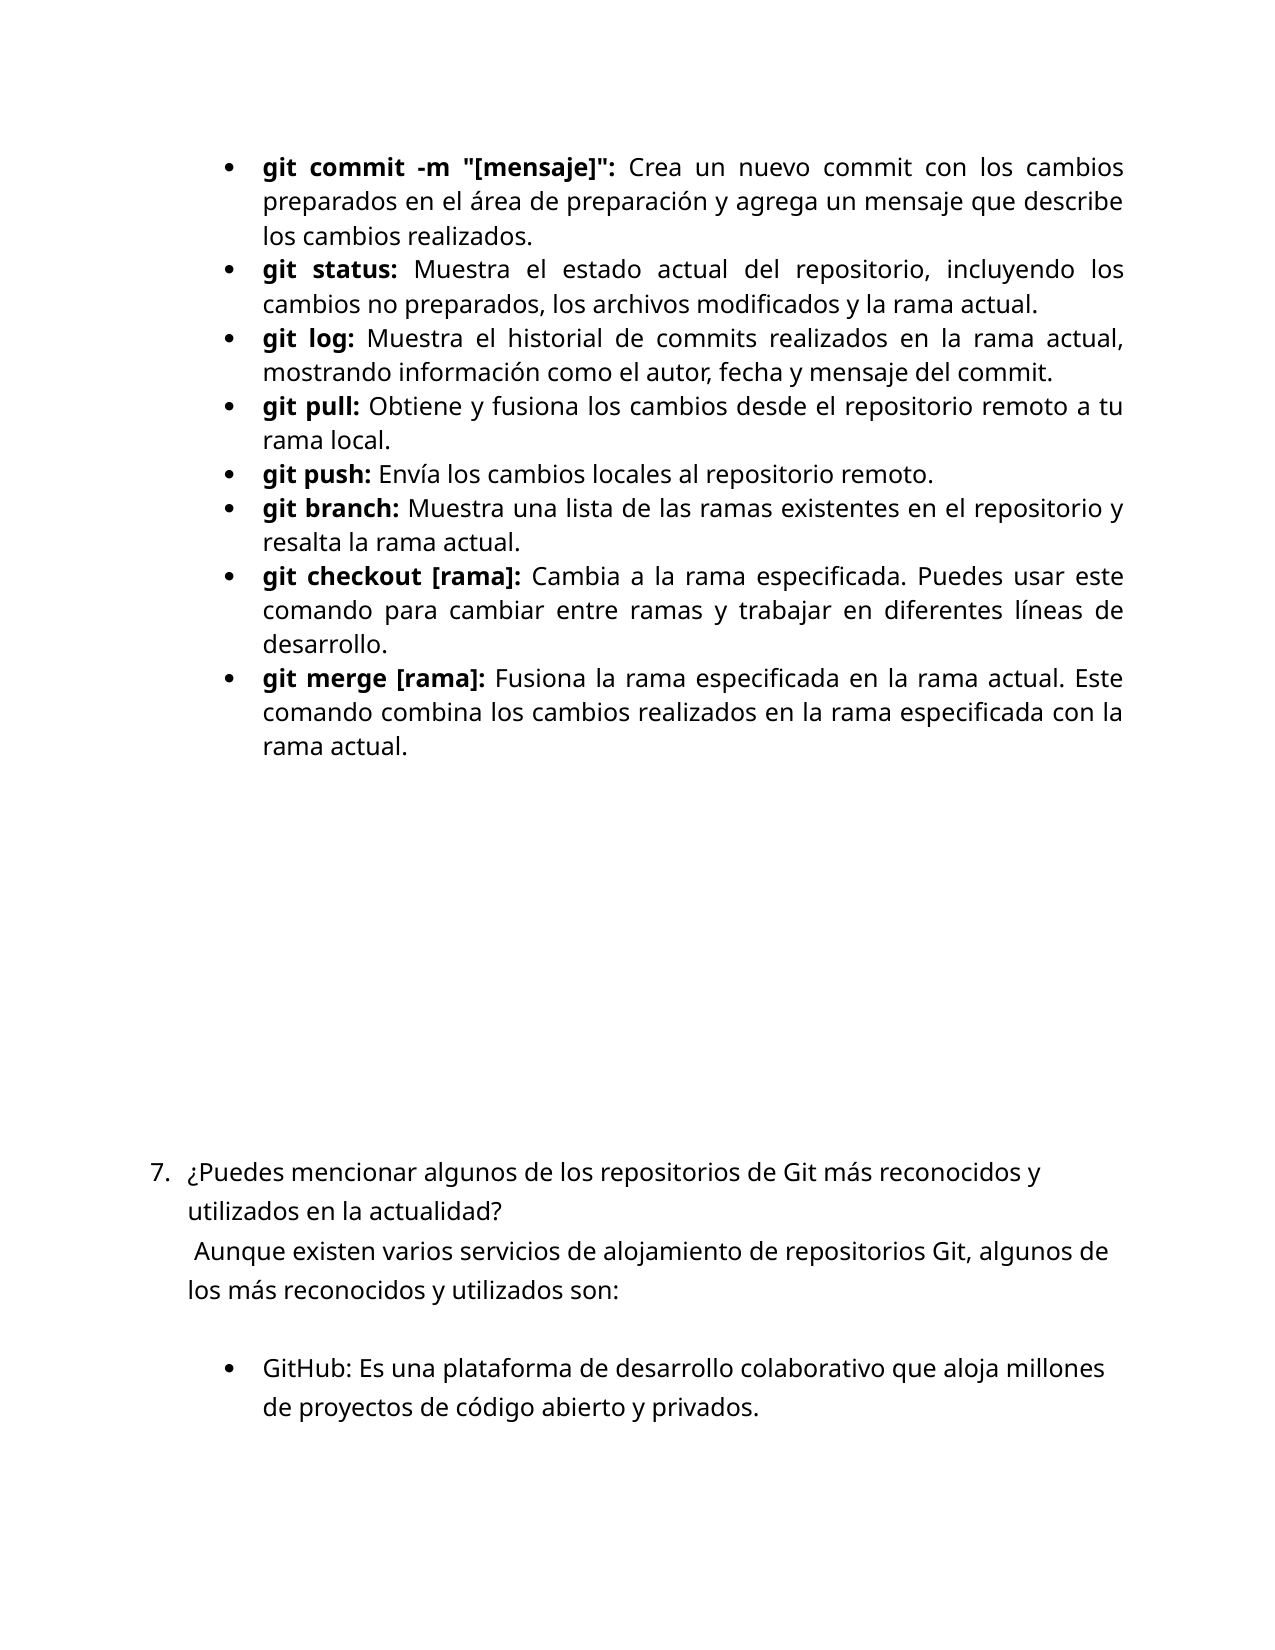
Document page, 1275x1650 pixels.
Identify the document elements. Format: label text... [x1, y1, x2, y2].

list ¿Puedes mencionar algunos de los repositorios de Git más reconocidos y utilizados en la actualidad? [150, 1155, 1125, 1228]
list git commit -m "[mensaje]": Crea un nuevo commit con los cambios preparados en el área de preparación y agrega un mensaje que describe los cambios realizados. [225, 150, 1125, 252]
list Aunque existen varios servicios de alojamiento de repositorios Git, algunos de los más reconocidos y utilizados son: [187, 1233, 1125, 1306]
list git checkout [rama]: Cambia a la rama especificada. Puedes usar este comando para cambiar entre ramas y trabajar en diferentes líneas de desarrollo. [225, 559, 1125, 661]
list git merge [rama]: Fusiona la rama especificada en la rama actual. Este comando combina los cambios realizados en la rama especificada con la rama actual. [225, 661, 1125, 763]
list git log: Muestra el historial de commits realizados en la rama actual, mostrando información como el autor, fecha y mensaje del commit. [225, 320, 1125, 388]
list git push: Envía los cambios locales al repositorio remoto. [225, 457, 1125, 491]
list GitHub: Es una plataforma de desarrollo colaborativo que aloja millones de proyectos de código abierto y privados. [225, 1351, 1125, 1424]
list git pull: Obtiene y fusiona los cambios desde el repositorio remoto a tu rama local. [225, 388, 1125, 457]
list git branch: Muestra una lista de las ramas existentes en el repositorio y resalta la rama actual. [225, 491, 1125, 559]
list git status: Muestra el estado actual del repositorio, incluyendo los cambios no preparados, los archivos modificados y la rama actual. [225, 252, 1125, 320]
